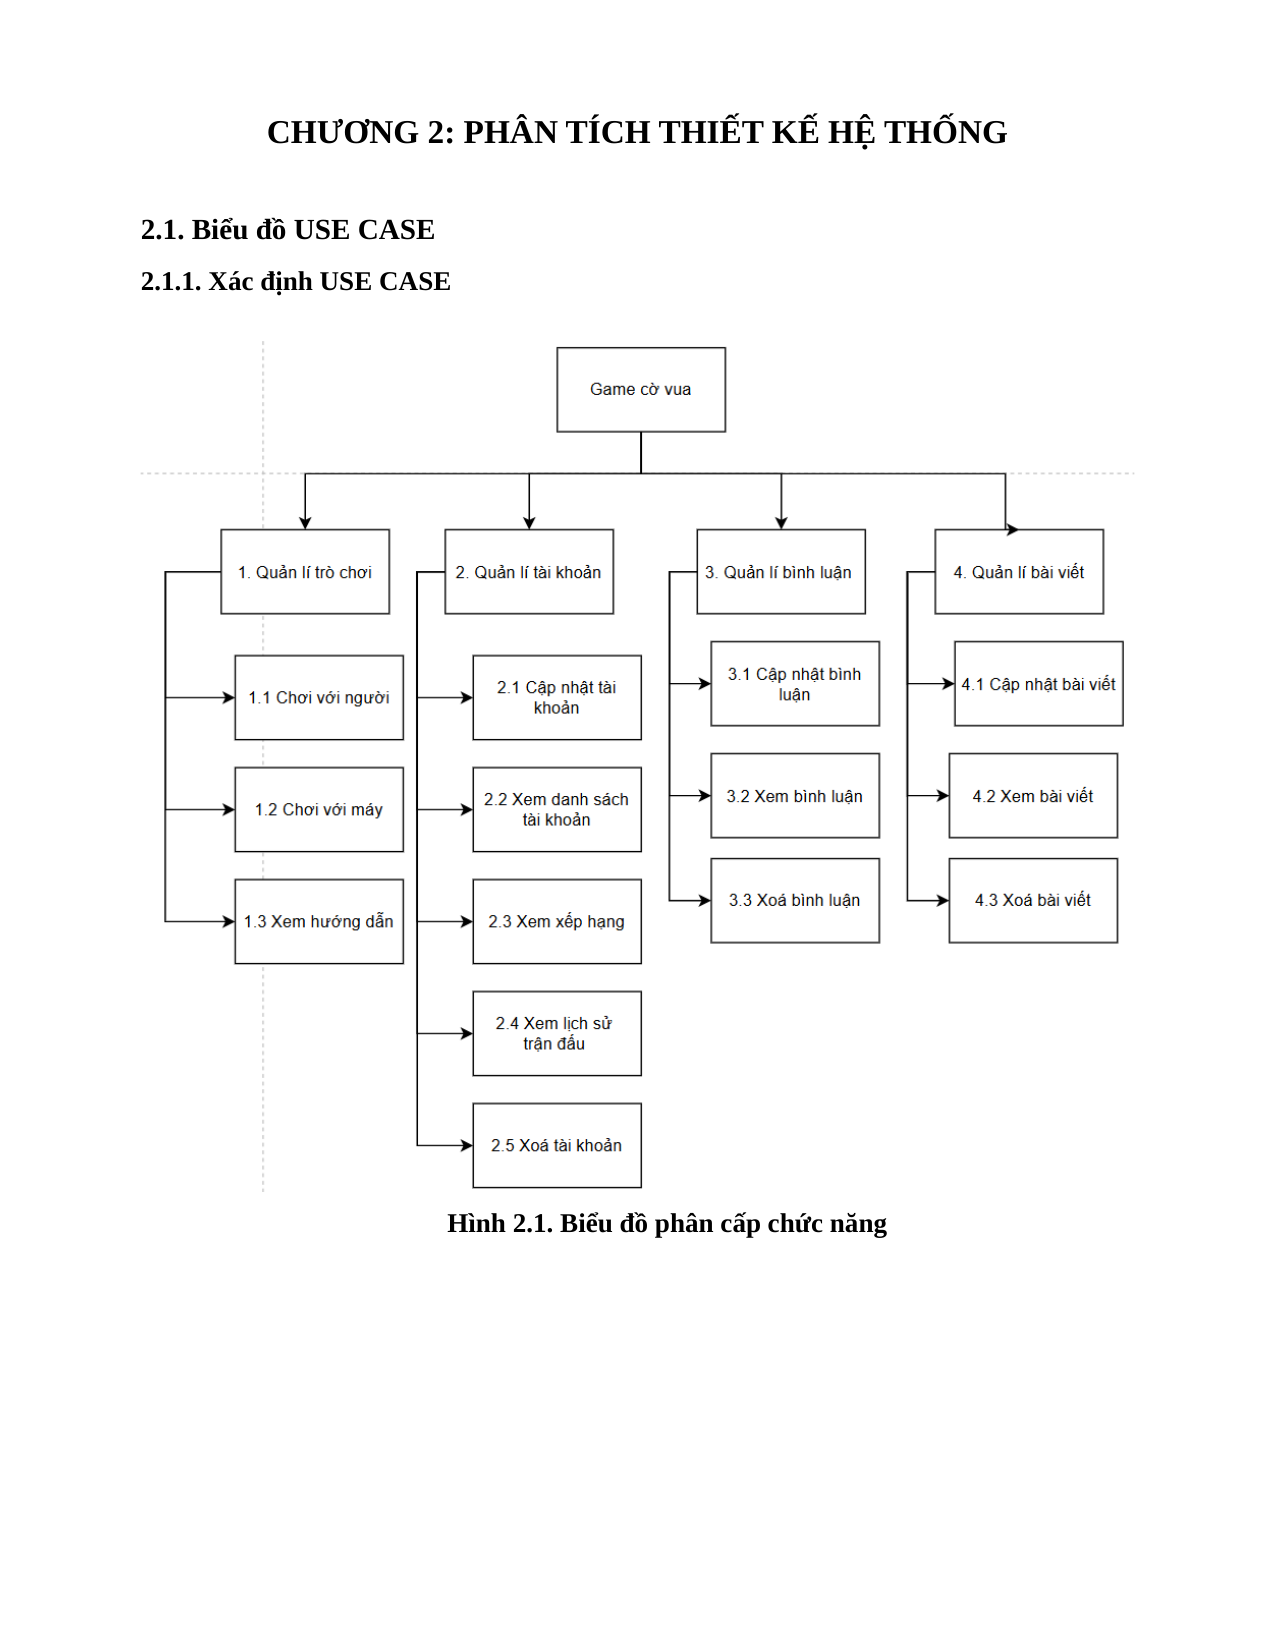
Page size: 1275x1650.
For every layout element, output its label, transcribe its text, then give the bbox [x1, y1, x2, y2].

subtitle CHƯƠNG 2: PHÂN TÍCH THIẾT KẾ HỆ THỐNG [141, 112, 1134, 151]
text Hình 2.1. Biểu đồ phân cấp chức năng [141, 1207, 1134, 1238]
picture [140, 340, 1135, 1192]
subtitle 2.1.1. Xác định USE CASE [141, 265, 1134, 296]
subtitle 2.1. Biểu đồ USE CASE [141, 212, 1134, 246]
